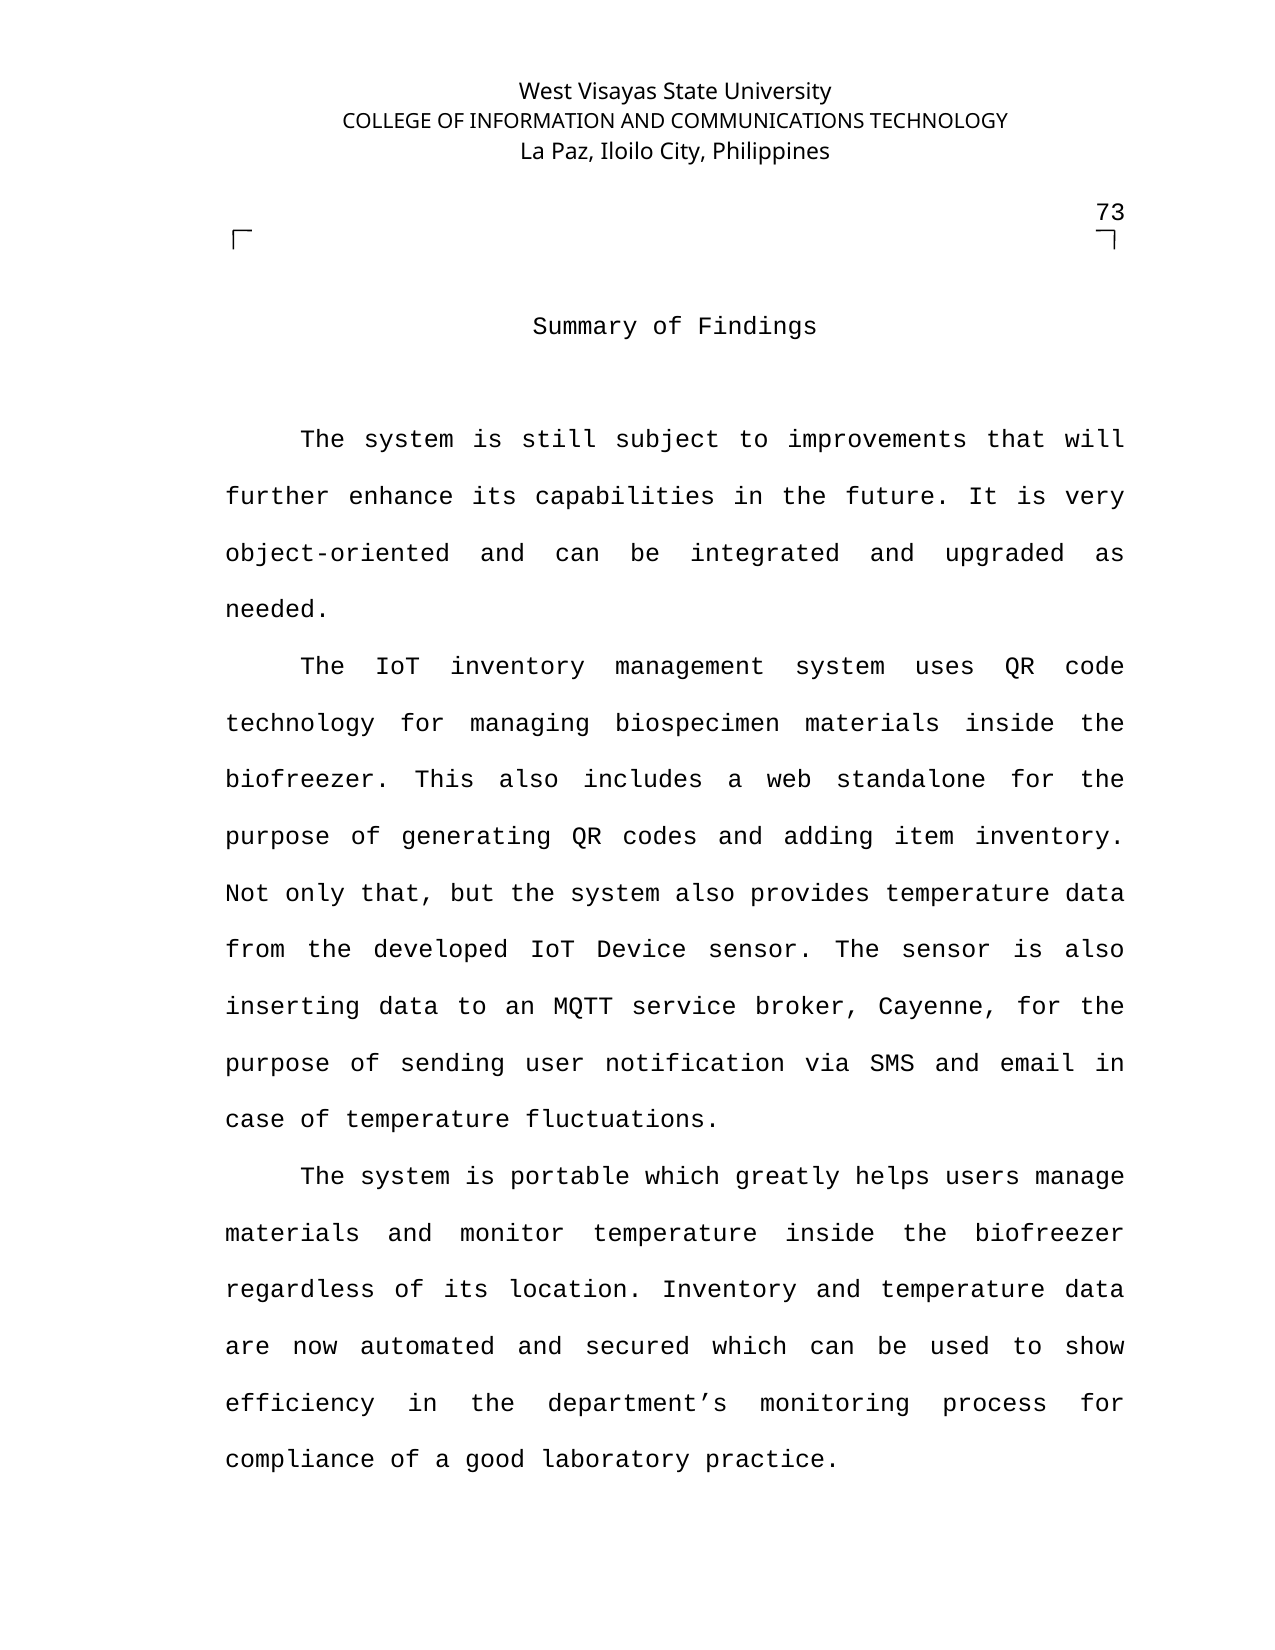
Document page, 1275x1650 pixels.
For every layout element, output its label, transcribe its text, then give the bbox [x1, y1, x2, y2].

text The IoT inventory management system uses QR code technology for managing biospecimen materials inside the biofreezer. This also includes a web standalone for the purpose of generating QR codes and adding item inventory. Not only that, but the system also provides temperature data from the developed IoT Device sensor. The sensor is also inserting data to an MQTT service broker, Cayenne, for the purpose of sending user notification via SMS and email in case of temperature fluctuations. [225, 654, 1125, 1135]
text The system is portable which greatly helps users manage materials and monitor temperature inside the biofreezer regardless of its location. Inventory and temperature data are now automated and secured which can be used to show efficiency in the department’s monitoring process for compliance of a good laboratory practice. [225, 1164, 1125, 1475]
text The system is still subject to improvements that will further enhance its capabilities in the future. It is very object-oriented and can be integrated and upgraded as needed. [225, 427, 1125, 625]
text Summary of Findings [225, 314, 1125, 342]
